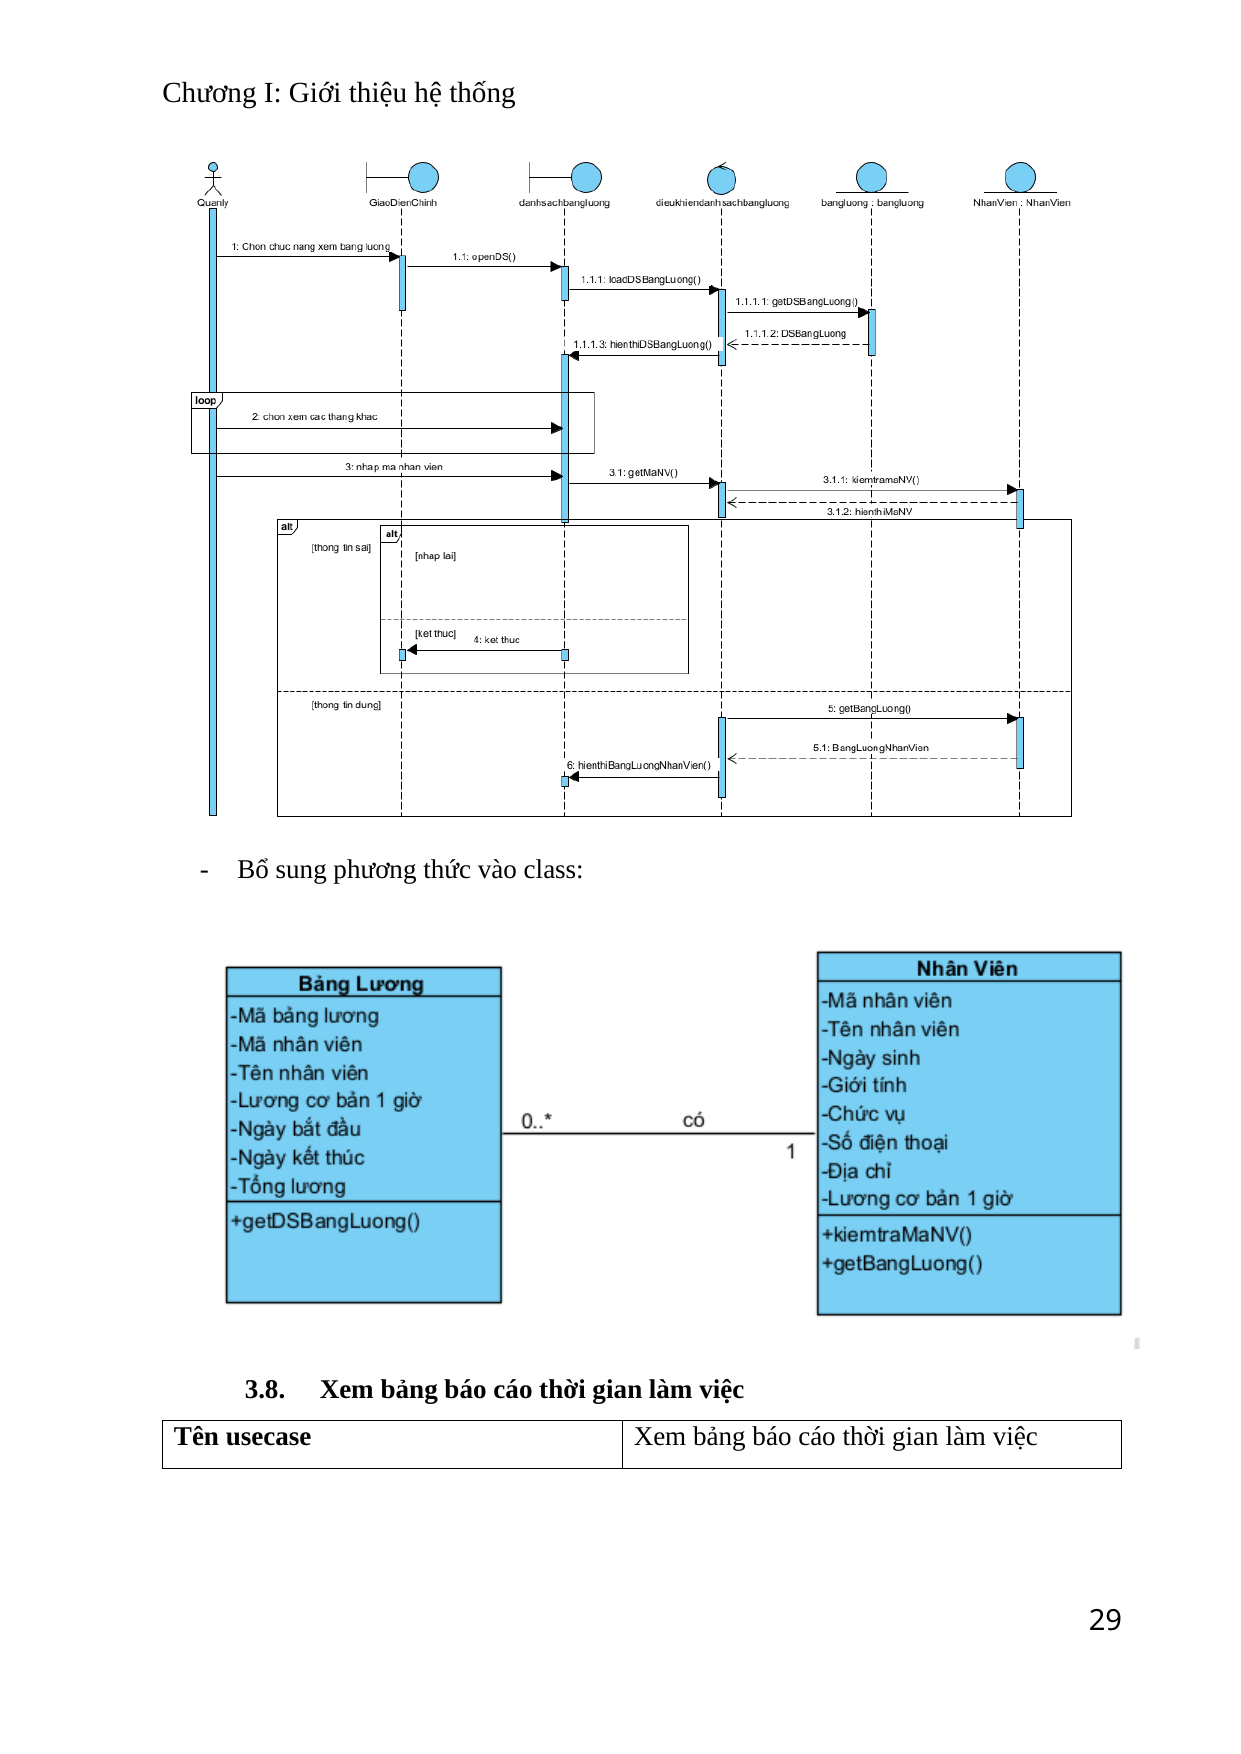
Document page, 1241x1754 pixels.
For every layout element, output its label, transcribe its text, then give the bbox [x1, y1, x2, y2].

list Bổ sung phương thức vào class: [199, 853, 1122, 884]
table_header Xem bảng báo cáo thời gian làm việc [623, 1421, 1121, 1468]
subtitle Xem bảng báo cáo thời gian làm việc [244, 1373, 1122, 1404]
table_header Tên usecase [163, 1421, 622, 1468]
picture [162, 148, 1103, 834]
picture [199, 900, 1140, 1349]
